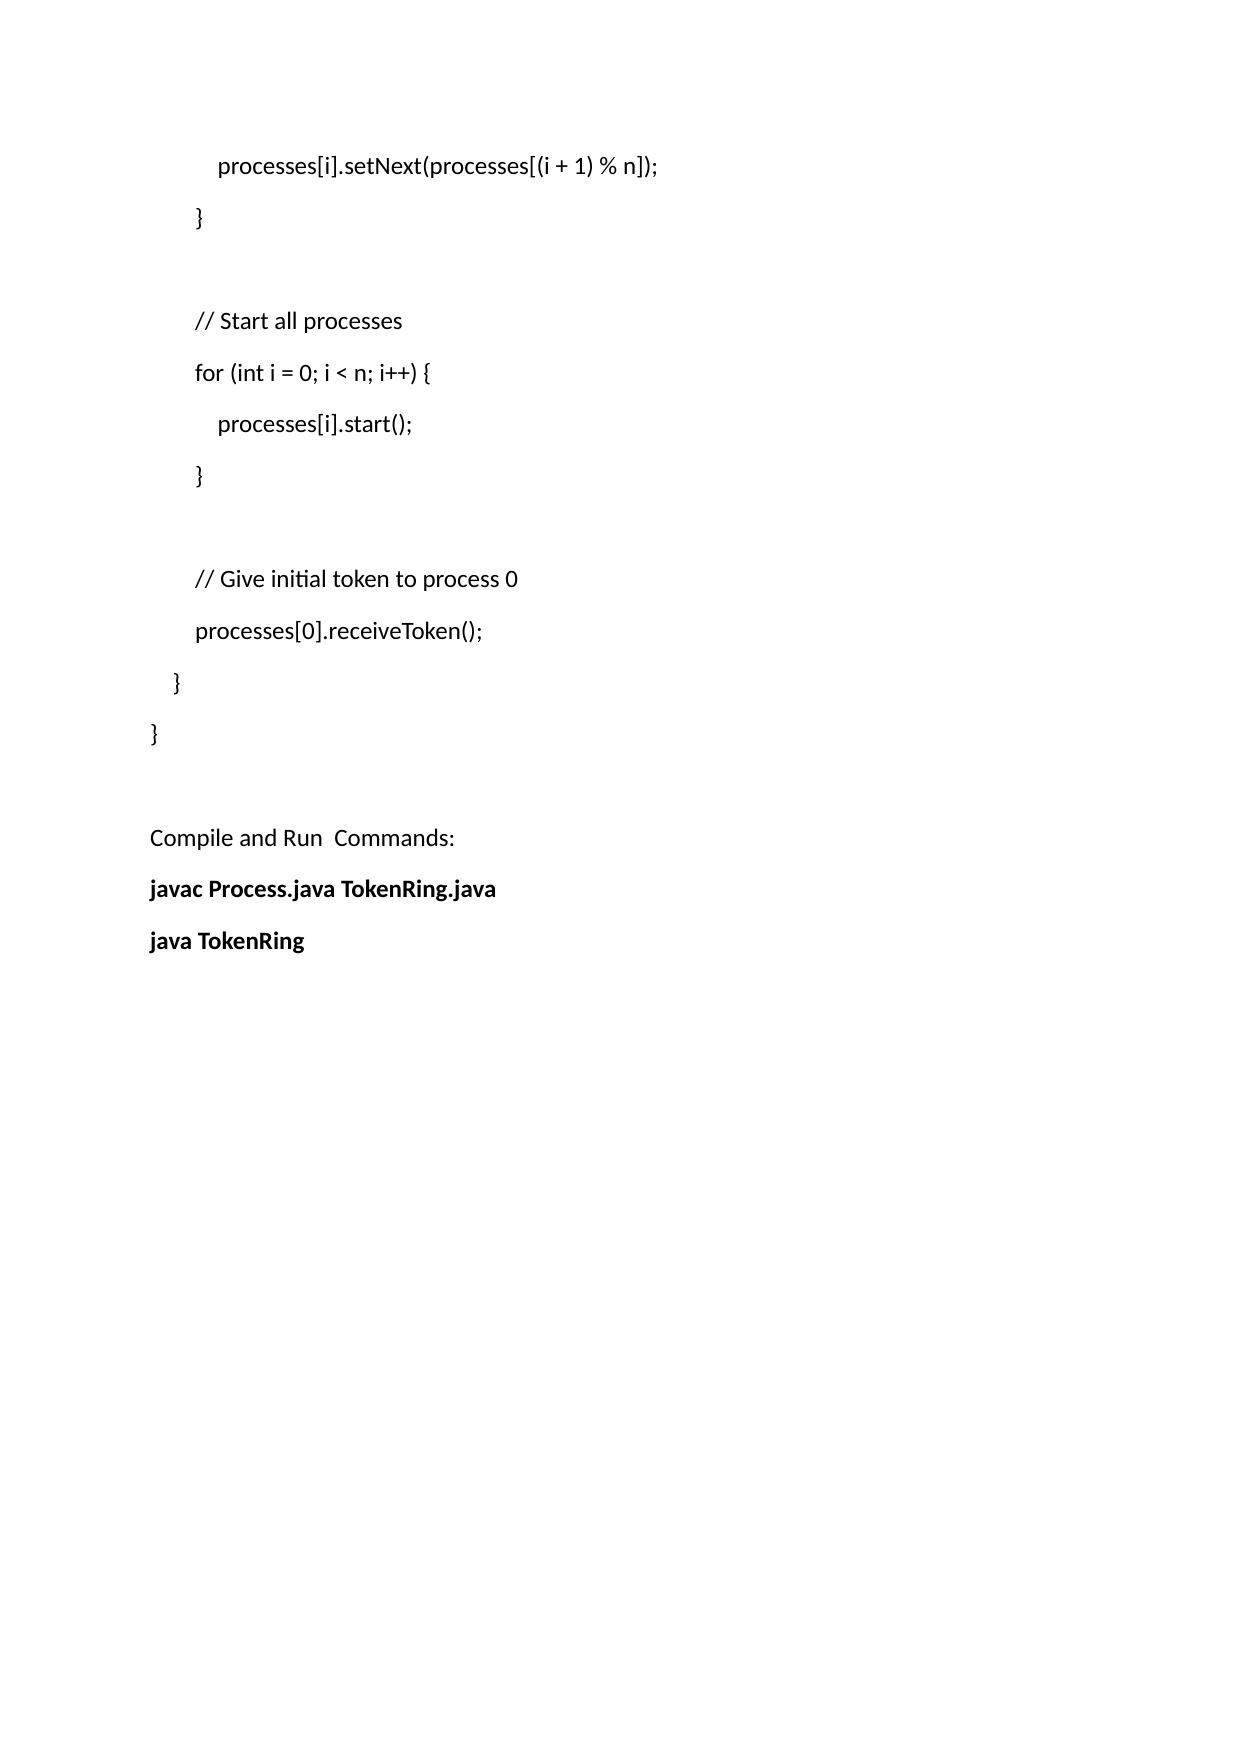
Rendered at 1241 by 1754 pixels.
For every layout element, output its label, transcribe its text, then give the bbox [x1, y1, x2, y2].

text javac Process.java TokenRing.java [150, 873, 1090, 904]
text } [150, 202, 1090, 232]
text } [150, 460, 1090, 491]
text processes[0].receiveToken(); [150, 615, 1090, 646]
text java TokenRing [150, 925, 1090, 956]
text // Start all processes [150, 305, 1090, 336]
text // Give initial token to process 0 [150, 563, 1090, 594]
text } [150, 718, 1090, 749]
text } [150, 667, 1090, 697]
text processes[i].setNext(processes[(i + 1) % n]); [150, 150, 1090, 181]
text Compile and Run Commands: [150, 822, 1090, 852]
text for (int i = 0; i < n; i++) { [150, 357, 1090, 387]
text processes[i].start(); [150, 408, 1090, 439]
